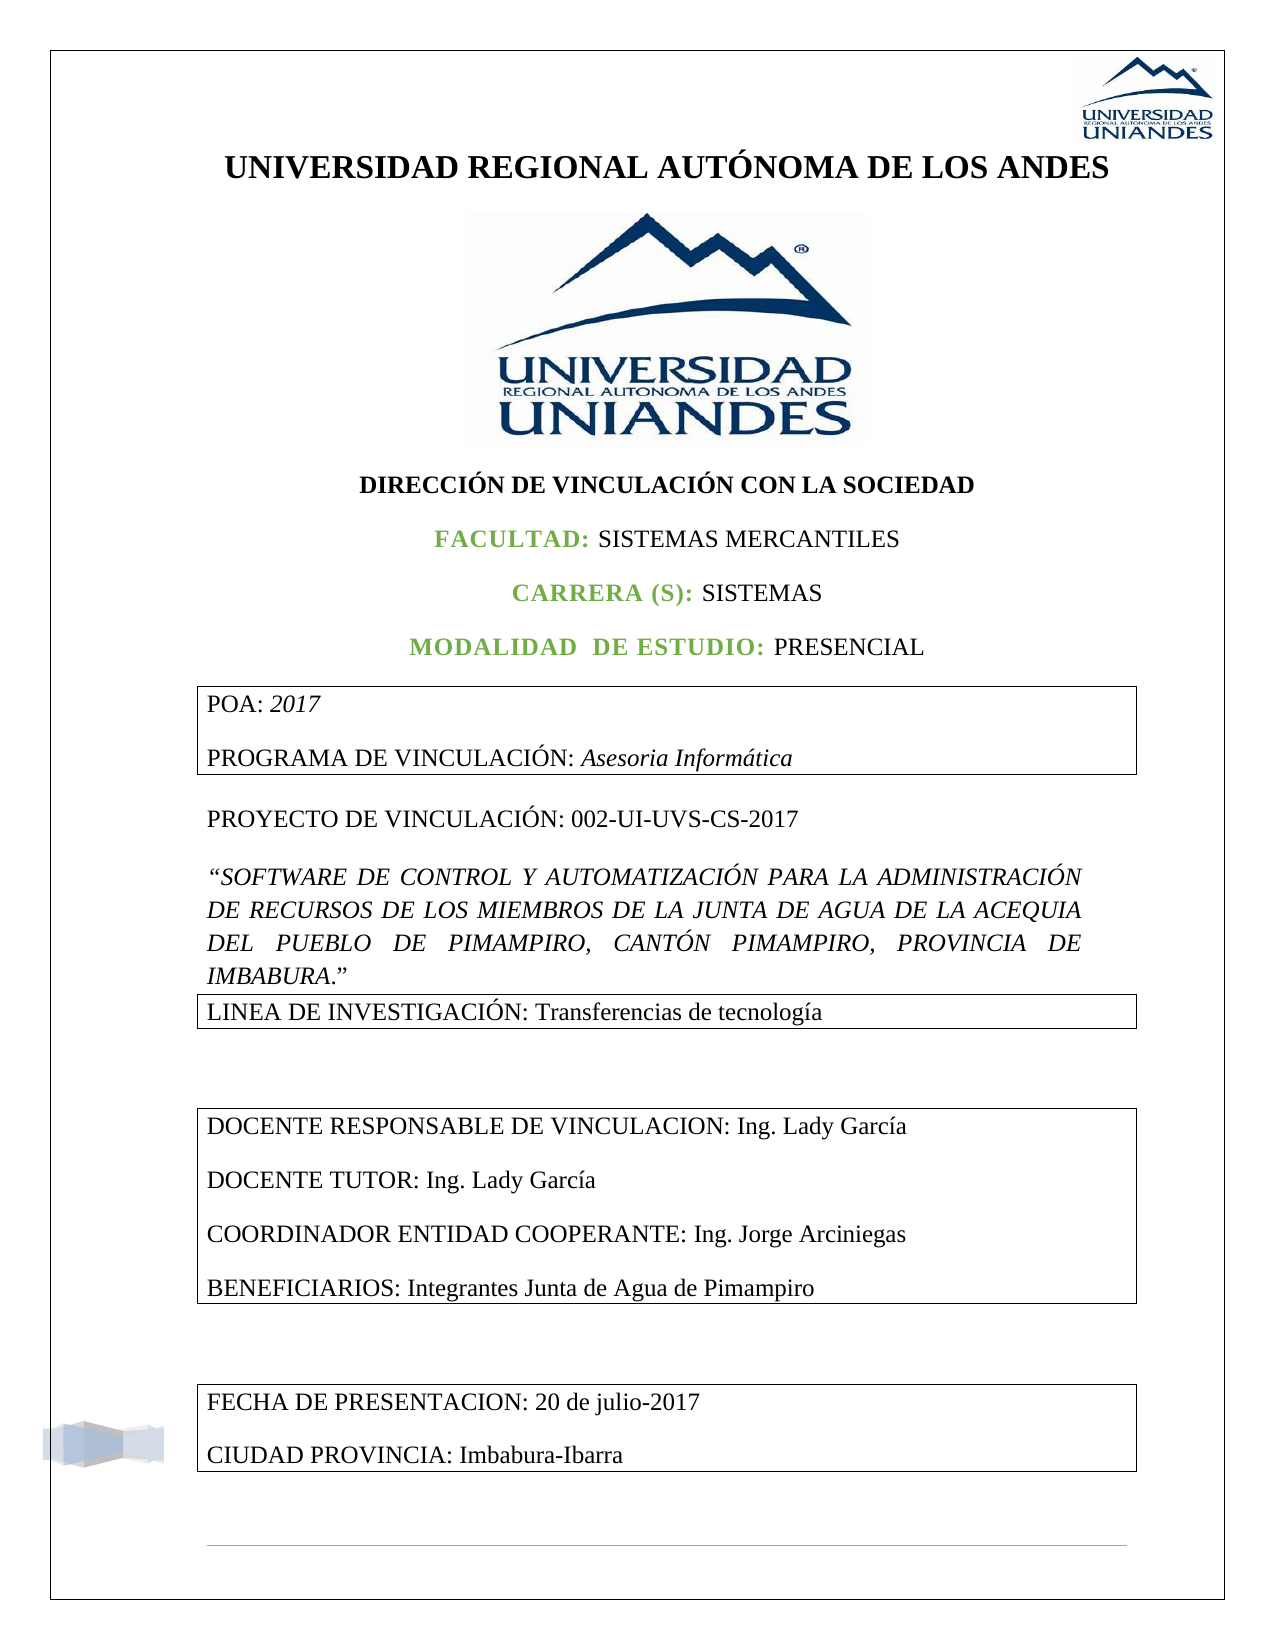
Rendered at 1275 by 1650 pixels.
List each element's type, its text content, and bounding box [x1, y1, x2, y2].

text “SOFTWARE DE CONTROL Y AUTOMATIZACIÓN PARA LA ADMINISTRACIÓN DE RECURSOS DE LOS MIEMBROS DE LA JUNTA DE AGUA DE LA ACEQUIA DEL PUEBLO DE PIMAMPIRO, CANTÓN PIMAMPIRO, PROVINCIA DE IMBABURA.” [207, 862, 1085, 990]
text PROGRAMA DE VINCULACIÓN: Asesoria Informática [198, 740, 1136, 774]
text CIUDAD PROVINCIA: Imbabura-Ibarra [198, 1437, 1136, 1471]
text MODALIDAD DE ESTUDIO: PRESENCIAL [207, 632, 1127, 661]
text FACULTAD: SISTEMAS MERCANTILES [207, 524, 1127, 553]
picture [465, 212, 869, 446]
text LINEA DE INVESTIGACIÓN: Transferencias de tecnología [198, 995, 1136, 1028]
text COORDINADOR ENTIDAD COOPERANTE: Ing. Jorge Arciniegas [198, 1216, 1136, 1248]
text FECHA DE PRESENTACION: 20 de julio-2017 [198, 1385, 1136, 1415]
text POA: 2017 [198, 687, 1136, 718]
text BENEFICIARIOS: Integrantes Junta de Agua de Pimampiro [198, 1269, 1136, 1303]
text CARRERA (S): SISTEMAS [207, 578, 1127, 607]
text UNIVERSIDAD REGIONAL AUTÓNOMA DE LOS ANDES [207, 148, 1127, 186]
text DOCENTE TUTOR: Ing. Lady García [198, 1162, 1136, 1194]
text DOCENTE RESPONSABLE DE VINCULACION: Ing. Lady García [198, 1109, 1136, 1140]
picture [1070, 57, 1219, 143]
text DIRECCIÓN DE VINCULACIÓN CON LA SOCIEDAD [207, 470, 1127, 499]
text PROYECTO DE VINCULACIÓN: 002-UI-UVS-CS-2017 [207, 804, 1085, 833]
